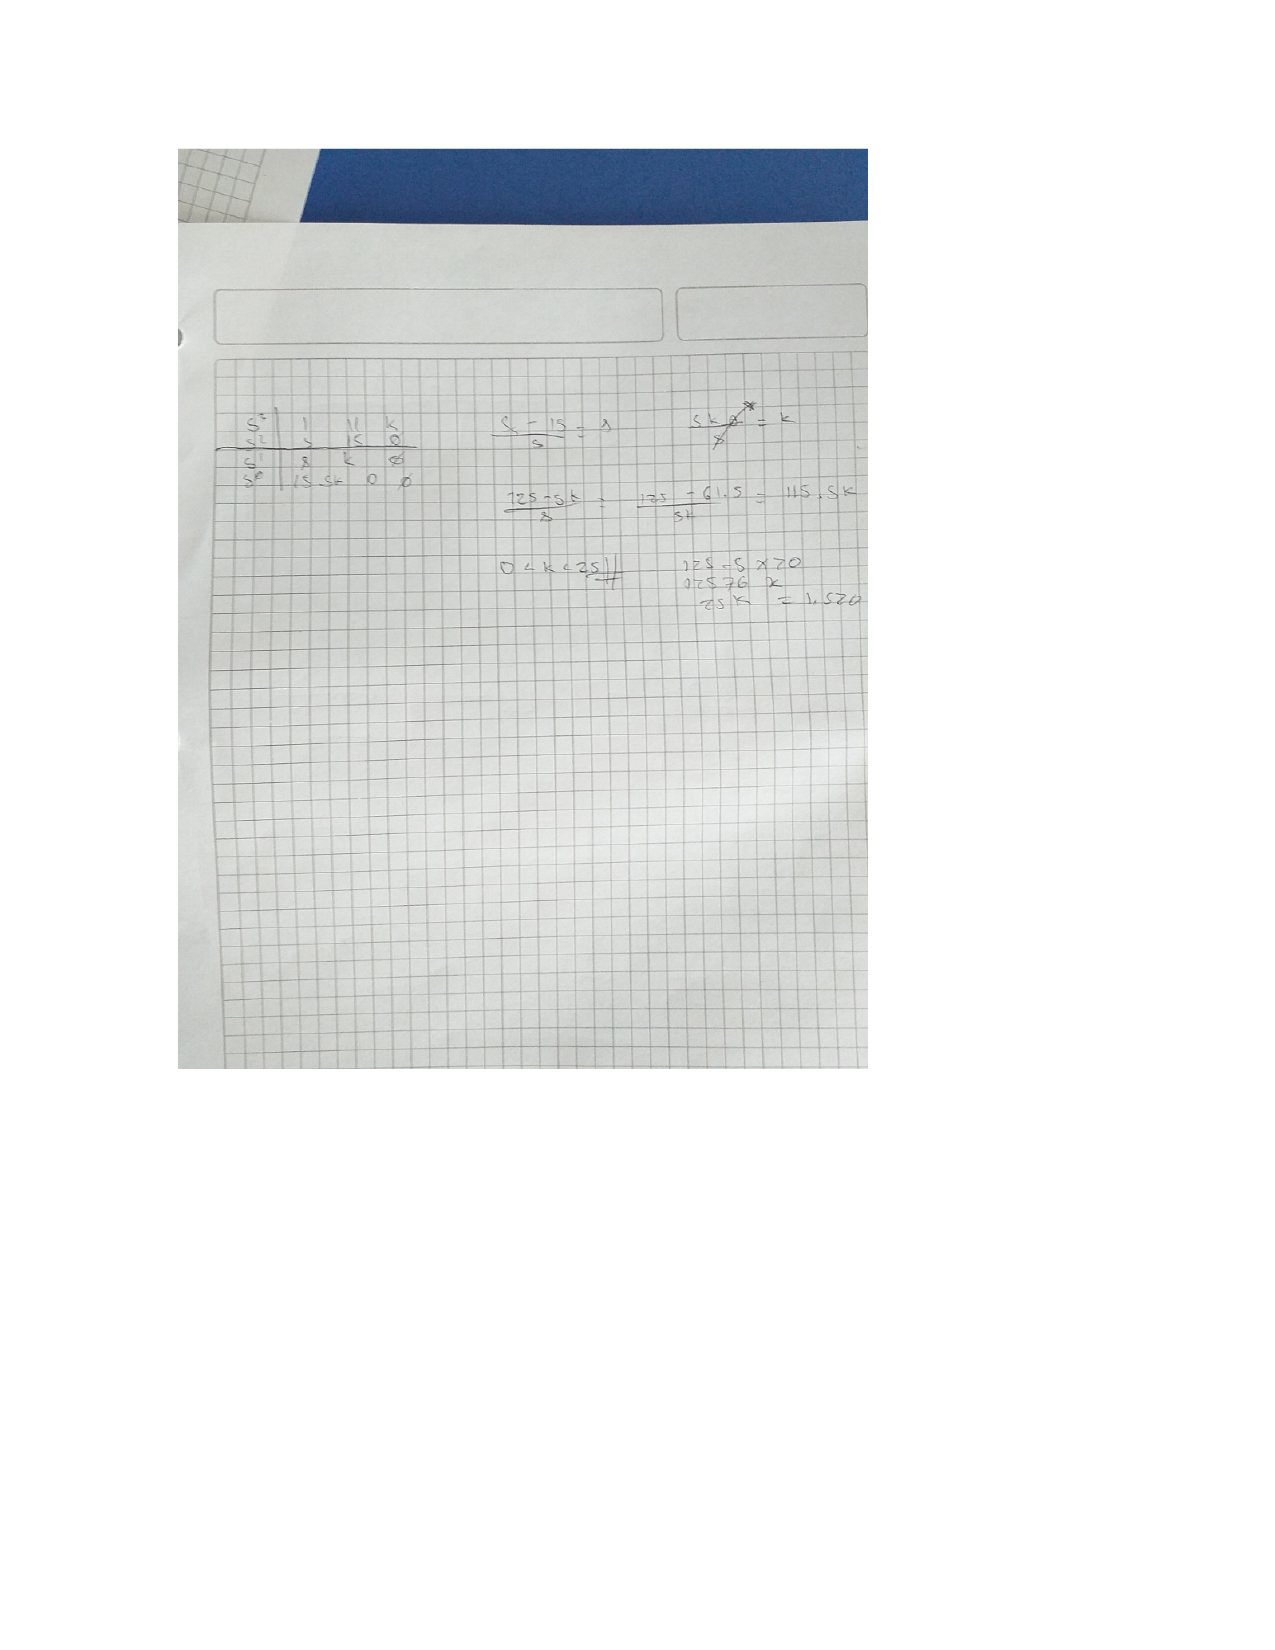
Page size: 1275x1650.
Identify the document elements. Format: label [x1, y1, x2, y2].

picture [178, 150, 868, 1068]
